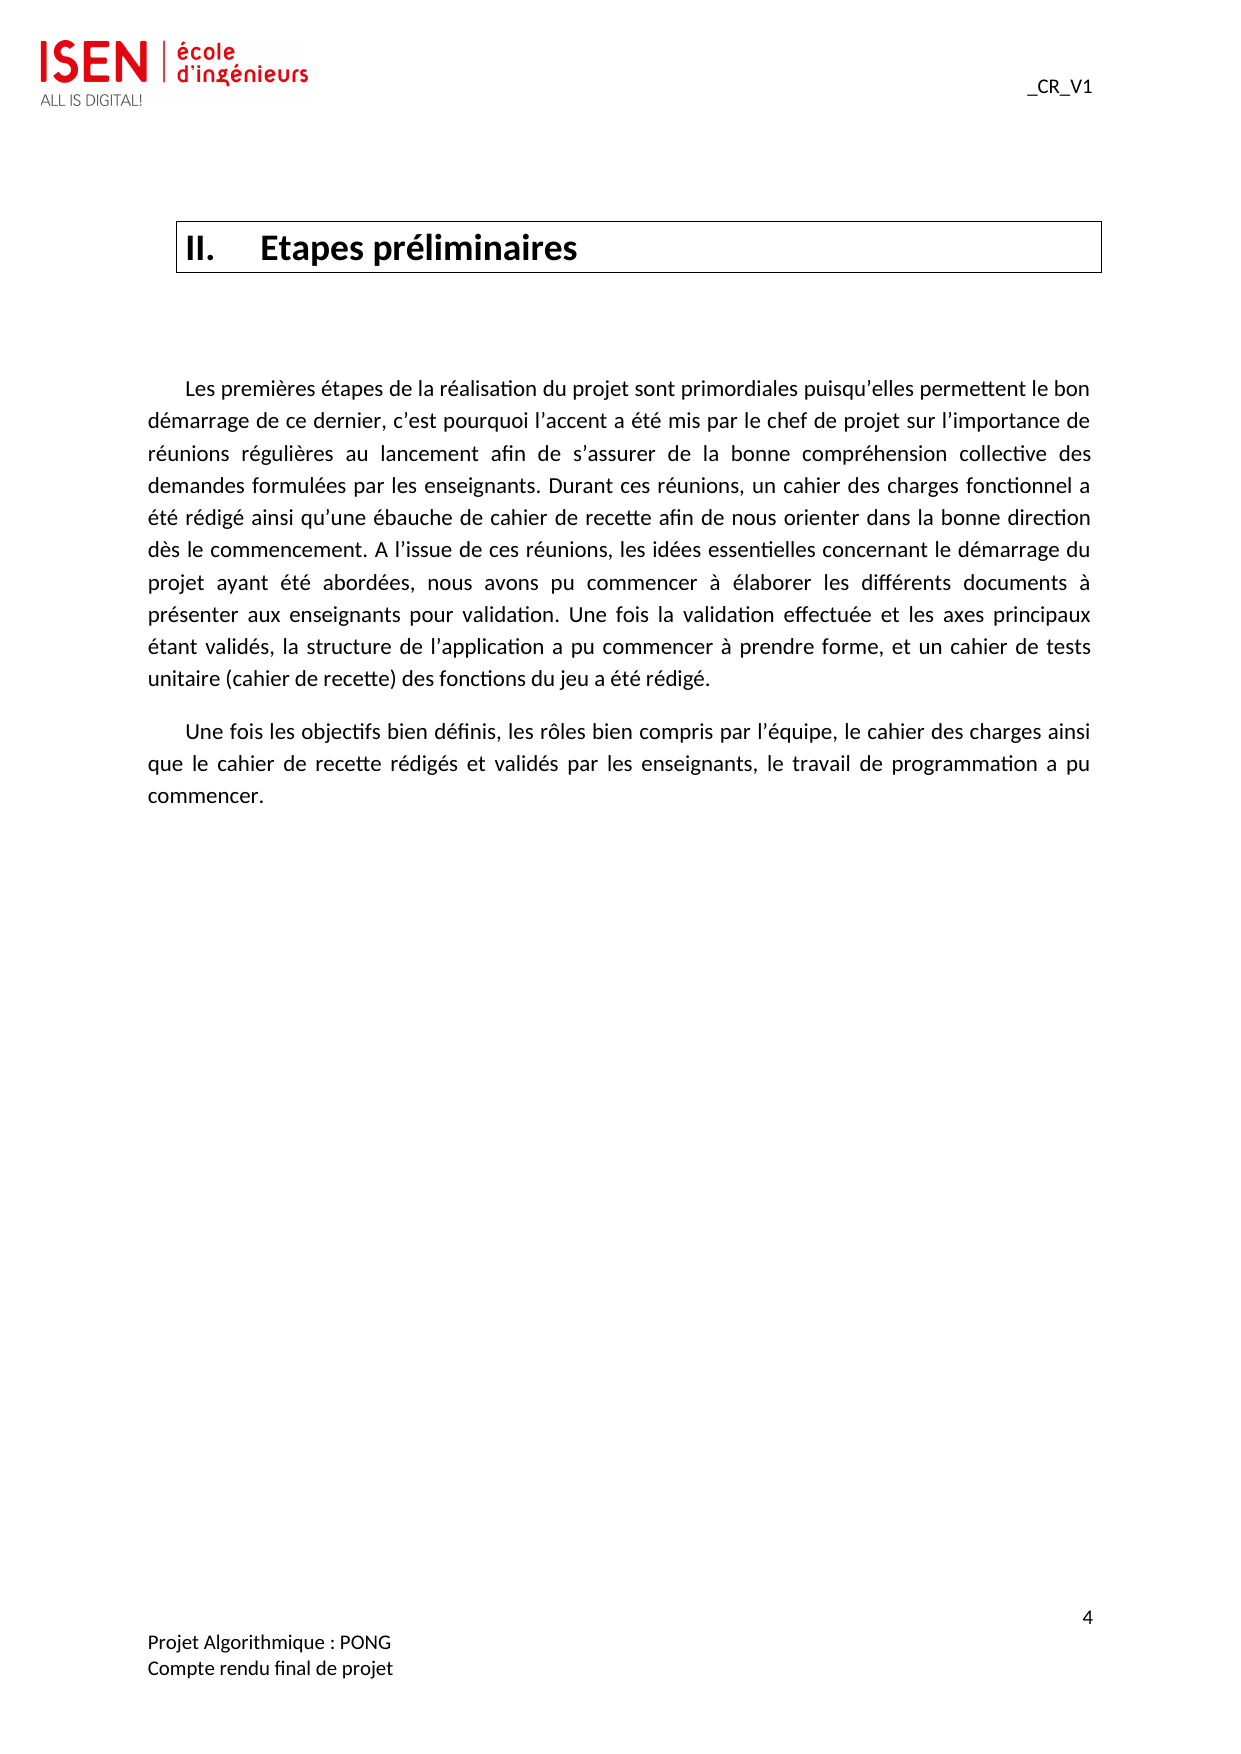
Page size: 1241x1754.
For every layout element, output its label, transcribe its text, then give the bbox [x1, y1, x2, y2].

list Etapes préliminaires [177, 222, 1101, 272]
text Une fois les objectifs bien définis, les rôles bien compris par l’équipe, le cahier des charges ainsi que le cahier de recette rédigés et validés par les enseignants, le travail de programmation a pu commencer. [148, 717, 1093, 809]
text Les premières étapes de la réalisation du projet sont primordiales puisqu’elles permettent le bon démarrage de ce dernier, c’est pourquoi l’accent a été mis par le chef de projet sur l’importance de réunions régulières au lancement afin de s’assurer de la bonne compréhension collective des demandes formulées par les enseignants. Durant ces réunions, un cahier des charges fonctionnel a été rédigé ainsi qu’une ébauche de cahier de recette afin de nous orienter dans la bonne direction dès le commencement. A l’issue de ces réunions, les idées essentielles concernant le démarrage du projet ayant été abordées, nous avons pu commencer à élaborer les différents documents à présenter aux enseignants pour validation. Une fois la validation effectuée et les axes principaux étant validés, la structure de l’application a pu commencer à prendre forme, et un cahier de tests unitaire (cahier de recette) des fonctions du jeu a été rédigé. [148, 374, 1093, 692]
picture [40, 40, 308, 106]
